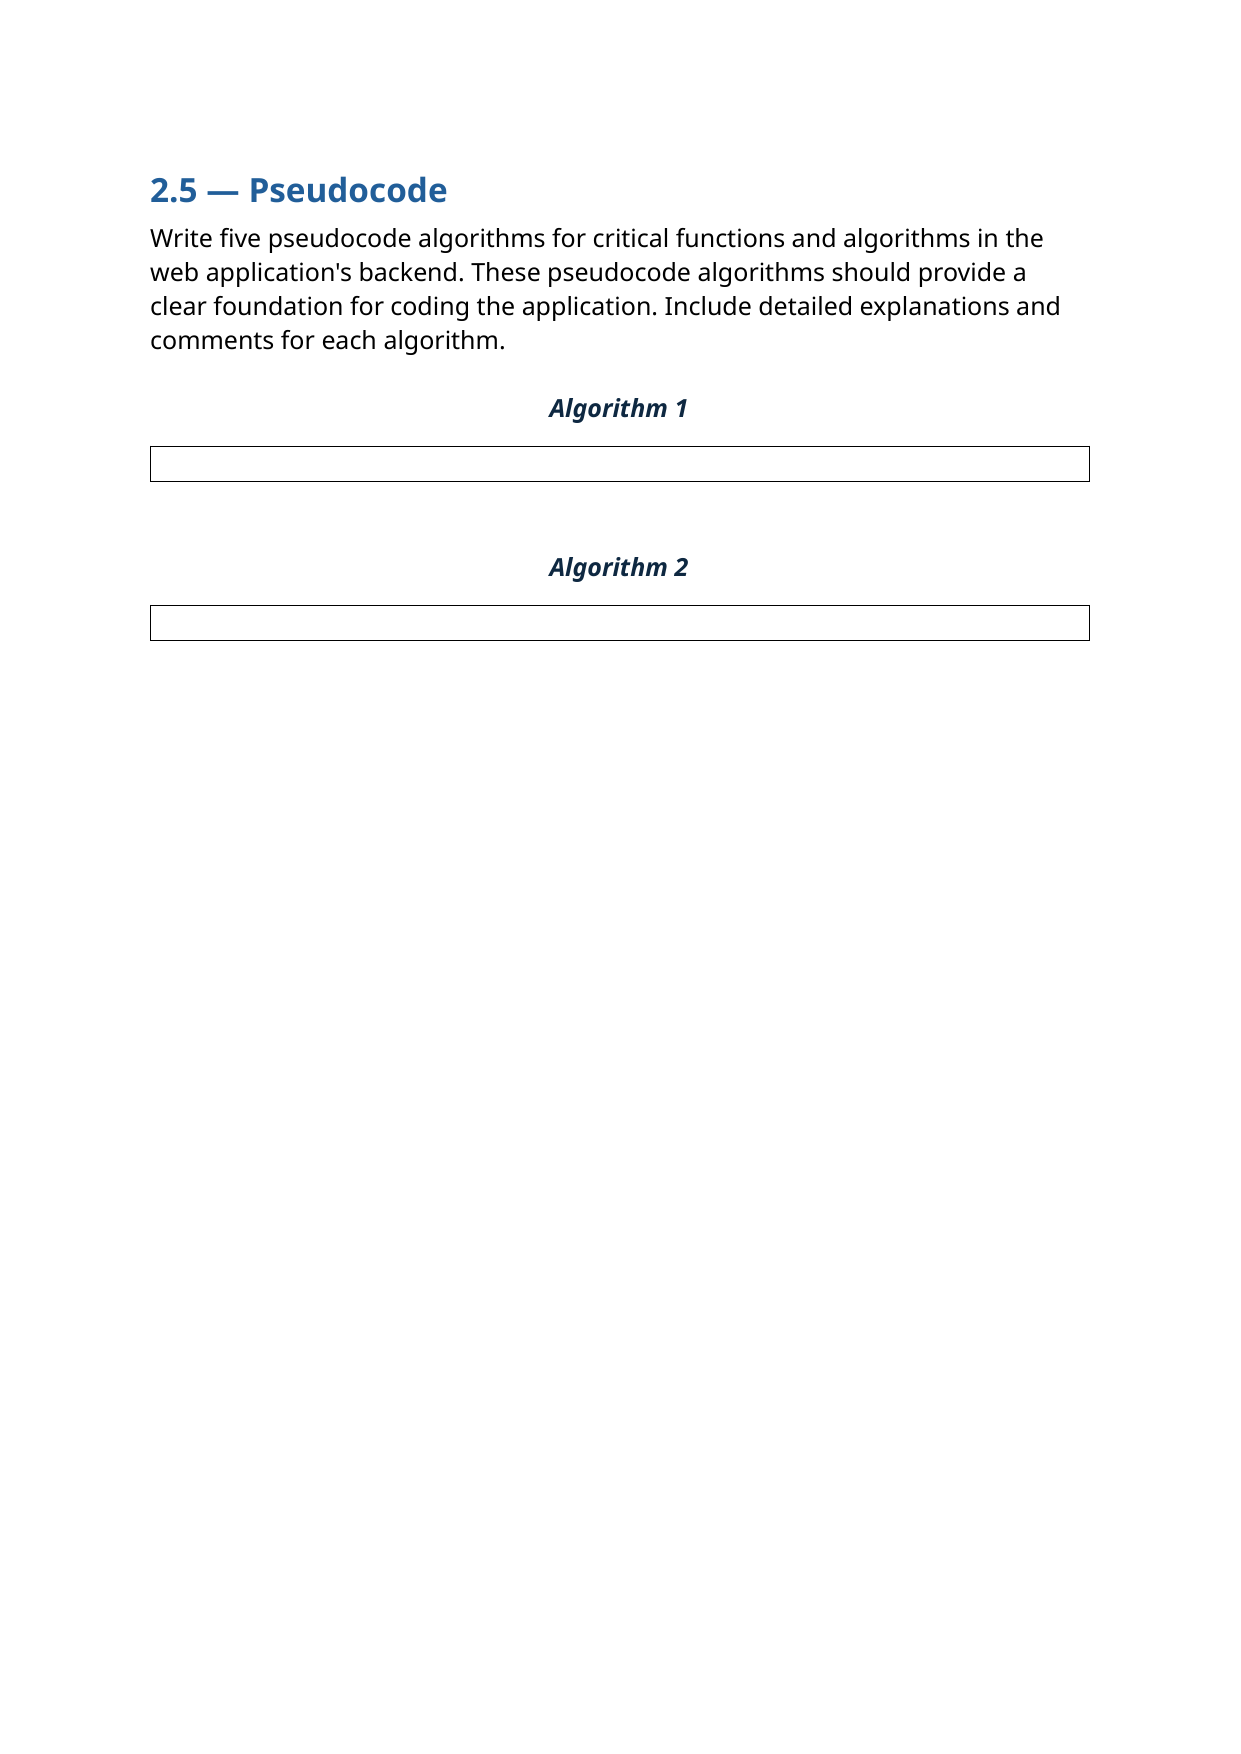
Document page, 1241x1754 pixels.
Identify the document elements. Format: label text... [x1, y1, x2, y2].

table_header [151, 447, 1089, 481]
text Algorithm 2 [150, 550, 1090, 584]
text Write five pseudocode algorithms for critical functions and algorithms in the web application's backend. These pseudocode algorithms should provide a clear foundation for coding the application. Include detailed explanations and comments for each algorithm. [150, 220, 1090, 357]
table_header [151, 606, 1089, 640]
subtitle 2.5 — Pseudocode [150, 167, 1090, 212]
text Algorithm 1 [150, 391, 1090, 425]
